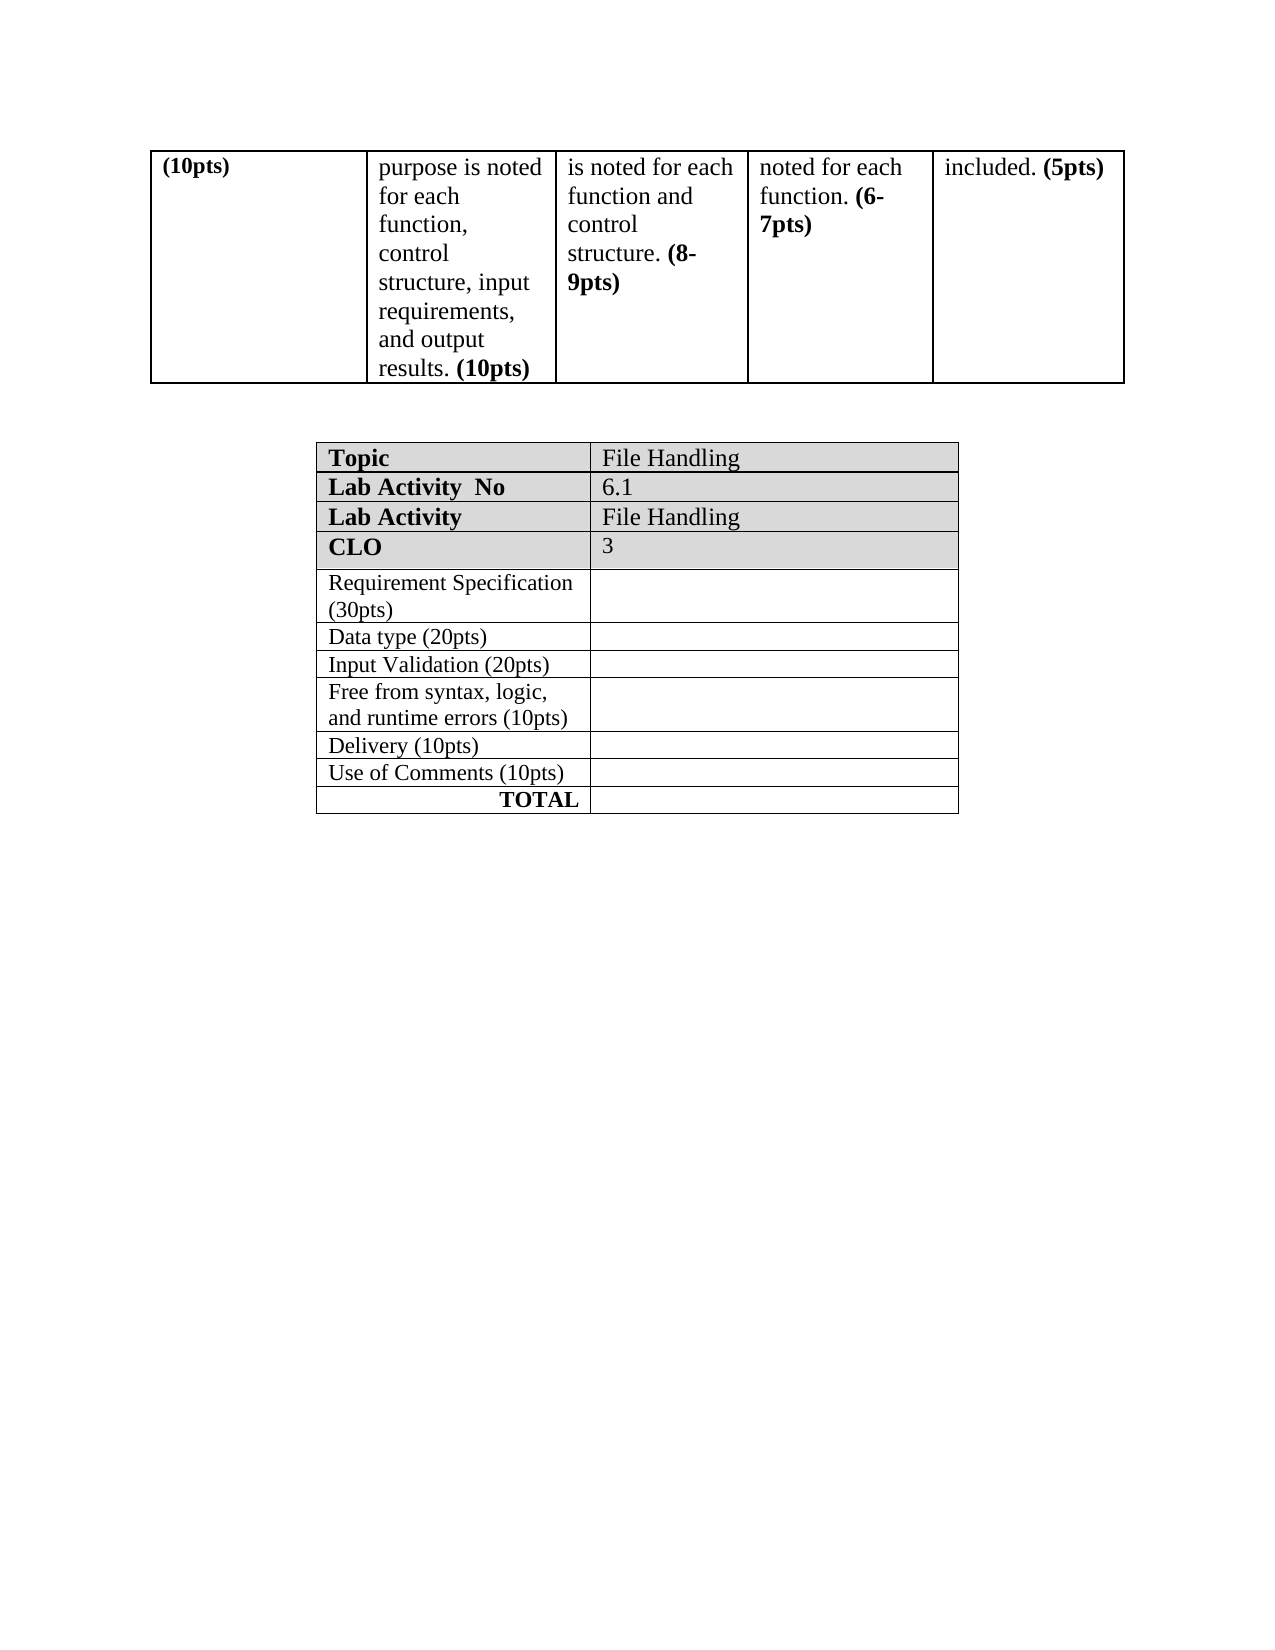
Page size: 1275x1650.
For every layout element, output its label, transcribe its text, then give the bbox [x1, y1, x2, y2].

table_cell Data type (20pts) [317, 623, 590, 649]
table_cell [368, 152, 555, 382]
table_cell [591, 623, 958, 649]
table_cell CLO [317, 532, 590, 568]
table_cell [591, 732, 958, 758]
table_cell Use of Comments (10pts) [317, 759, 590, 786]
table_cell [934, 152, 1123, 382]
table_cell 3 [591, 532, 958, 568]
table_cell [749, 152, 932, 382]
table_header File Handling [591, 443, 958, 471]
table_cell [152, 152, 366, 382]
table_cell [591, 759, 958, 786]
table_cell 6.1 [591, 473, 958, 501]
table_cell Delivery (10pts) [317, 732, 590, 758]
table_cell File Handling [591, 502, 958, 531]
table_cell [591, 678, 958, 731]
table_cell Input Validation (20pts) [317, 651, 590, 677]
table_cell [557, 152, 747, 382]
table_cell [591, 570, 958, 622]
table_cell [591, 651, 958, 677]
table_header Topic [317, 443, 590, 471]
table_cell Lab Activity [317, 502, 590, 531]
table_cell Lab Activity No [317, 473, 590, 501]
table_cell Free from syntax, logic, and runtime errors (10pts) [317, 678, 590, 731]
table_cell Requirement Specification (30pts) [317, 570, 590, 622]
table_cell TOTAL [317, 787, 590, 813]
table_cell [591, 787, 958, 813]
